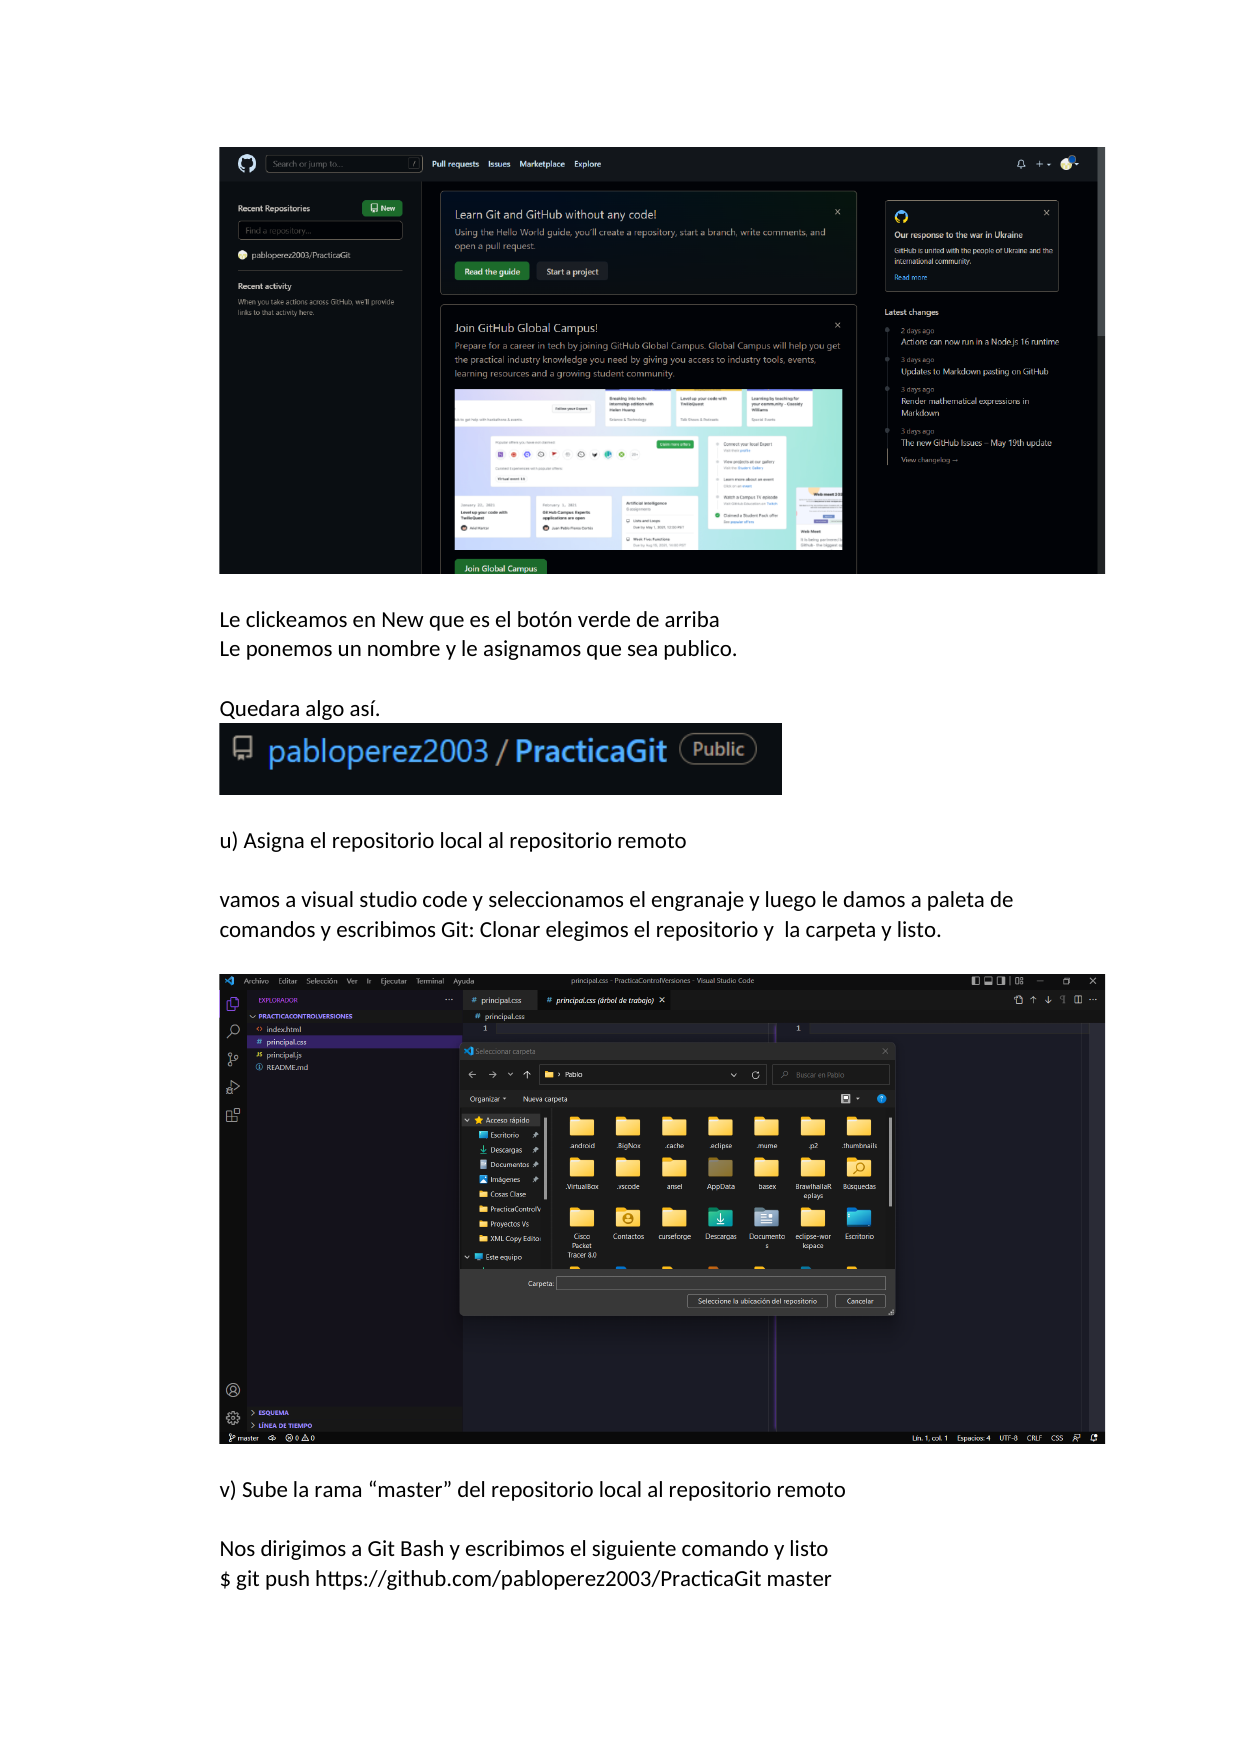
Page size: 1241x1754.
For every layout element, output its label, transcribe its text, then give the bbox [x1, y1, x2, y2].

list v) Sube la rama “master” del repositorio local al repositorio remoto [219, 1475, 1063, 1503]
picture [219, 147, 1106, 574]
list u) Asigna el repositorio local al repositorio remoto [219, 826, 1063, 854]
picture [219, 974, 1106, 1444]
list Nos dirigimos a Git Bash y escribimos el siguiente comando y listo [219, 1534, 1063, 1562]
list $ git push https://github.com/pabloperez2003/PracticaGit master [219, 1564, 1063, 1592]
list Le ponemos un nombre y le asignamos que sea publico. [219, 634, 1063, 662]
picture [219, 723, 782, 795]
list vamos a visual studio code y seleccionamos el engranaje y luego le damos a paleta de comandos y escribimos Git: Clonar elegimos el repositorio y la carpeta y listo. [219, 886, 1063, 943]
list Le clickeamos en New que es el botón verde de arriba [219, 605, 1063, 633]
list Quedara algo así. [219, 694, 1063, 722]
